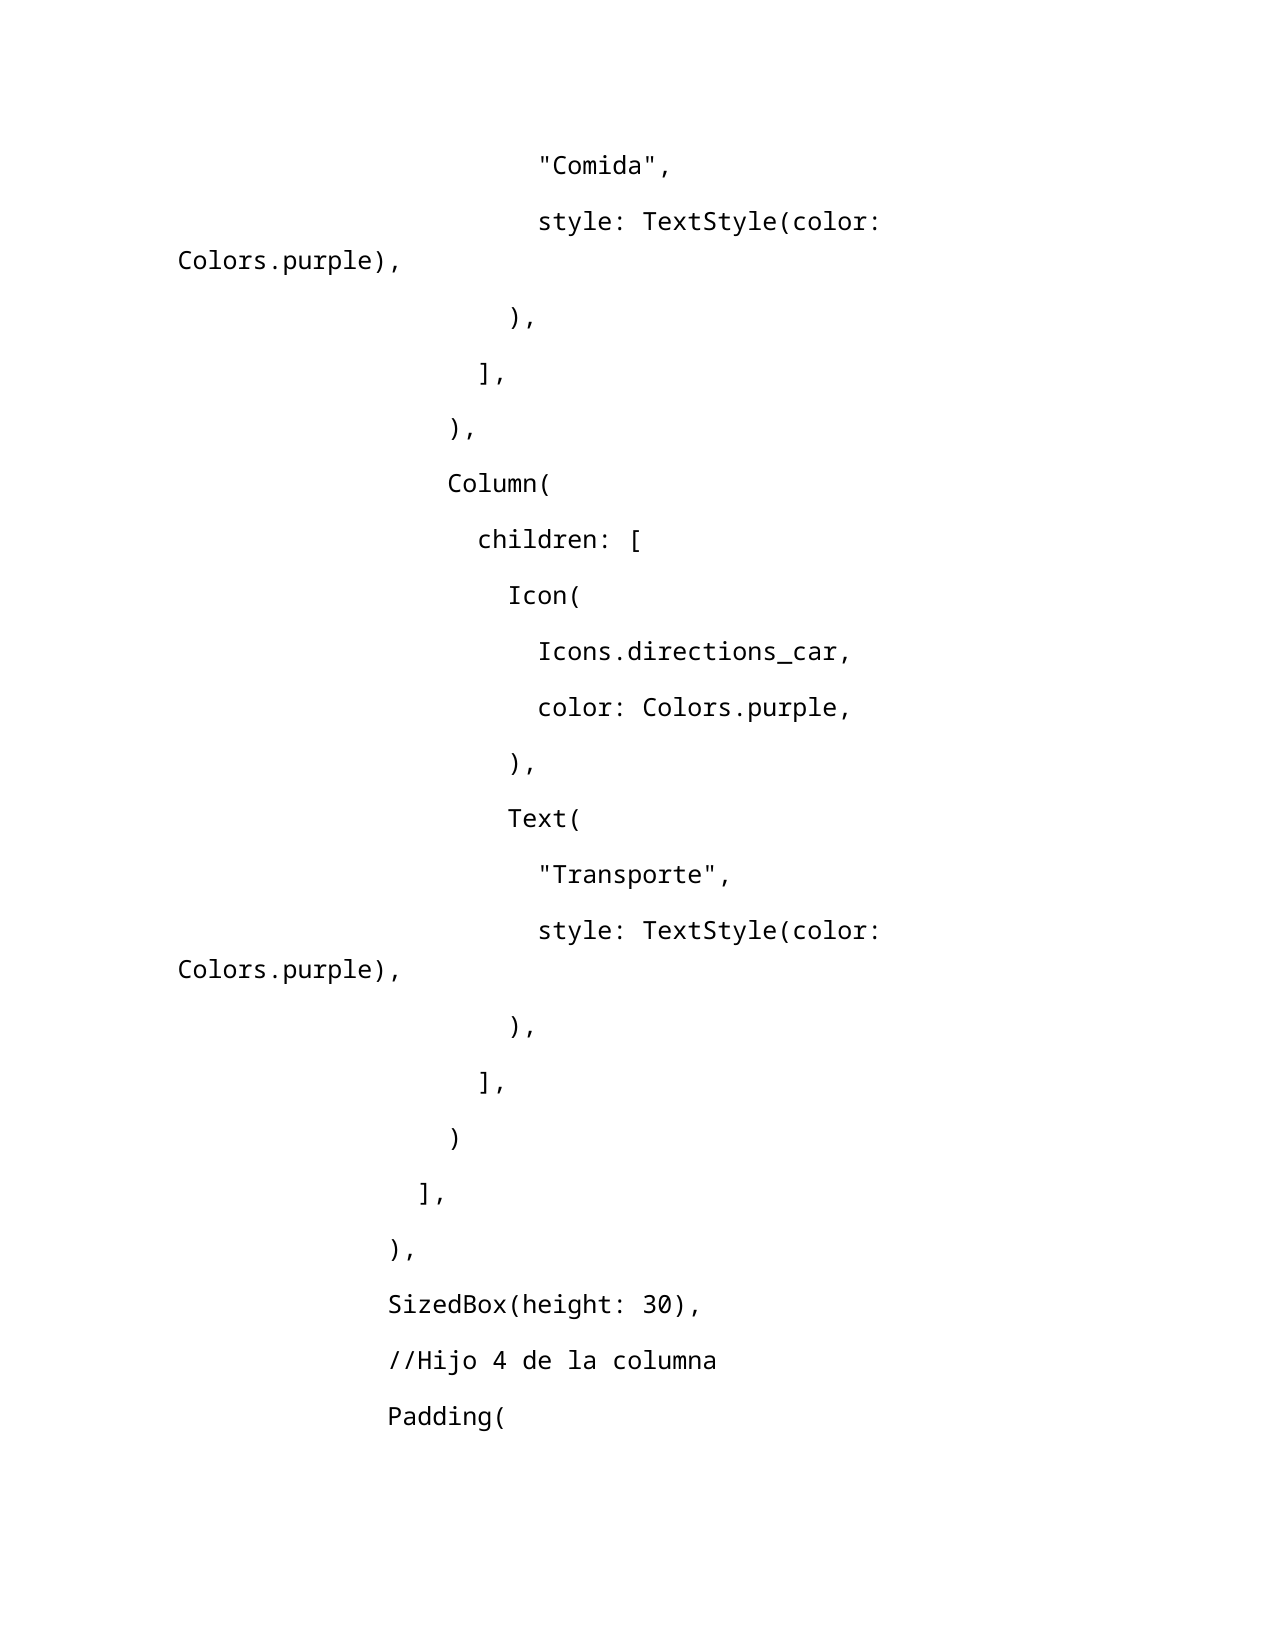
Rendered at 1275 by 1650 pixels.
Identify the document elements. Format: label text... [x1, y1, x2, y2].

text ], [177, 1175, 1098, 1209]
text Icon( [177, 578, 1098, 612]
text ), [177, 298, 1098, 332]
text ), [177, 1231, 1098, 1265]
text Column( [177, 466, 1098, 500]
text Text( [177, 801, 1098, 835]
text "Transporte", [177, 857, 1098, 891]
text ], [177, 354, 1098, 388]
text color: Colors.purple, [177, 689, 1098, 723]
text style: TextStyle(color: Colors.purple), [177, 203, 1098, 277]
text Icons.directions_car, [177, 633, 1098, 667]
text ) [177, 1119, 1098, 1153]
text Padding( [177, 1398, 1098, 1432]
text ), [177, 1008, 1098, 1042]
text //Hijo 4 de la columna [177, 1343, 1098, 1377]
text ), [177, 410, 1098, 444]
text ], [177, 1063, 1098, 1097]
text SizedBox(height: 30), [177, 1287, 1098, 1321]
text style: TextStyle(color: Colors.purple), [177, 913, 1098, 986]
text ), [177, 745, 1098, 779]
text "Comida", [177, 148, 1098, 182]
text children: [ [177, 522, 1098, 556]
